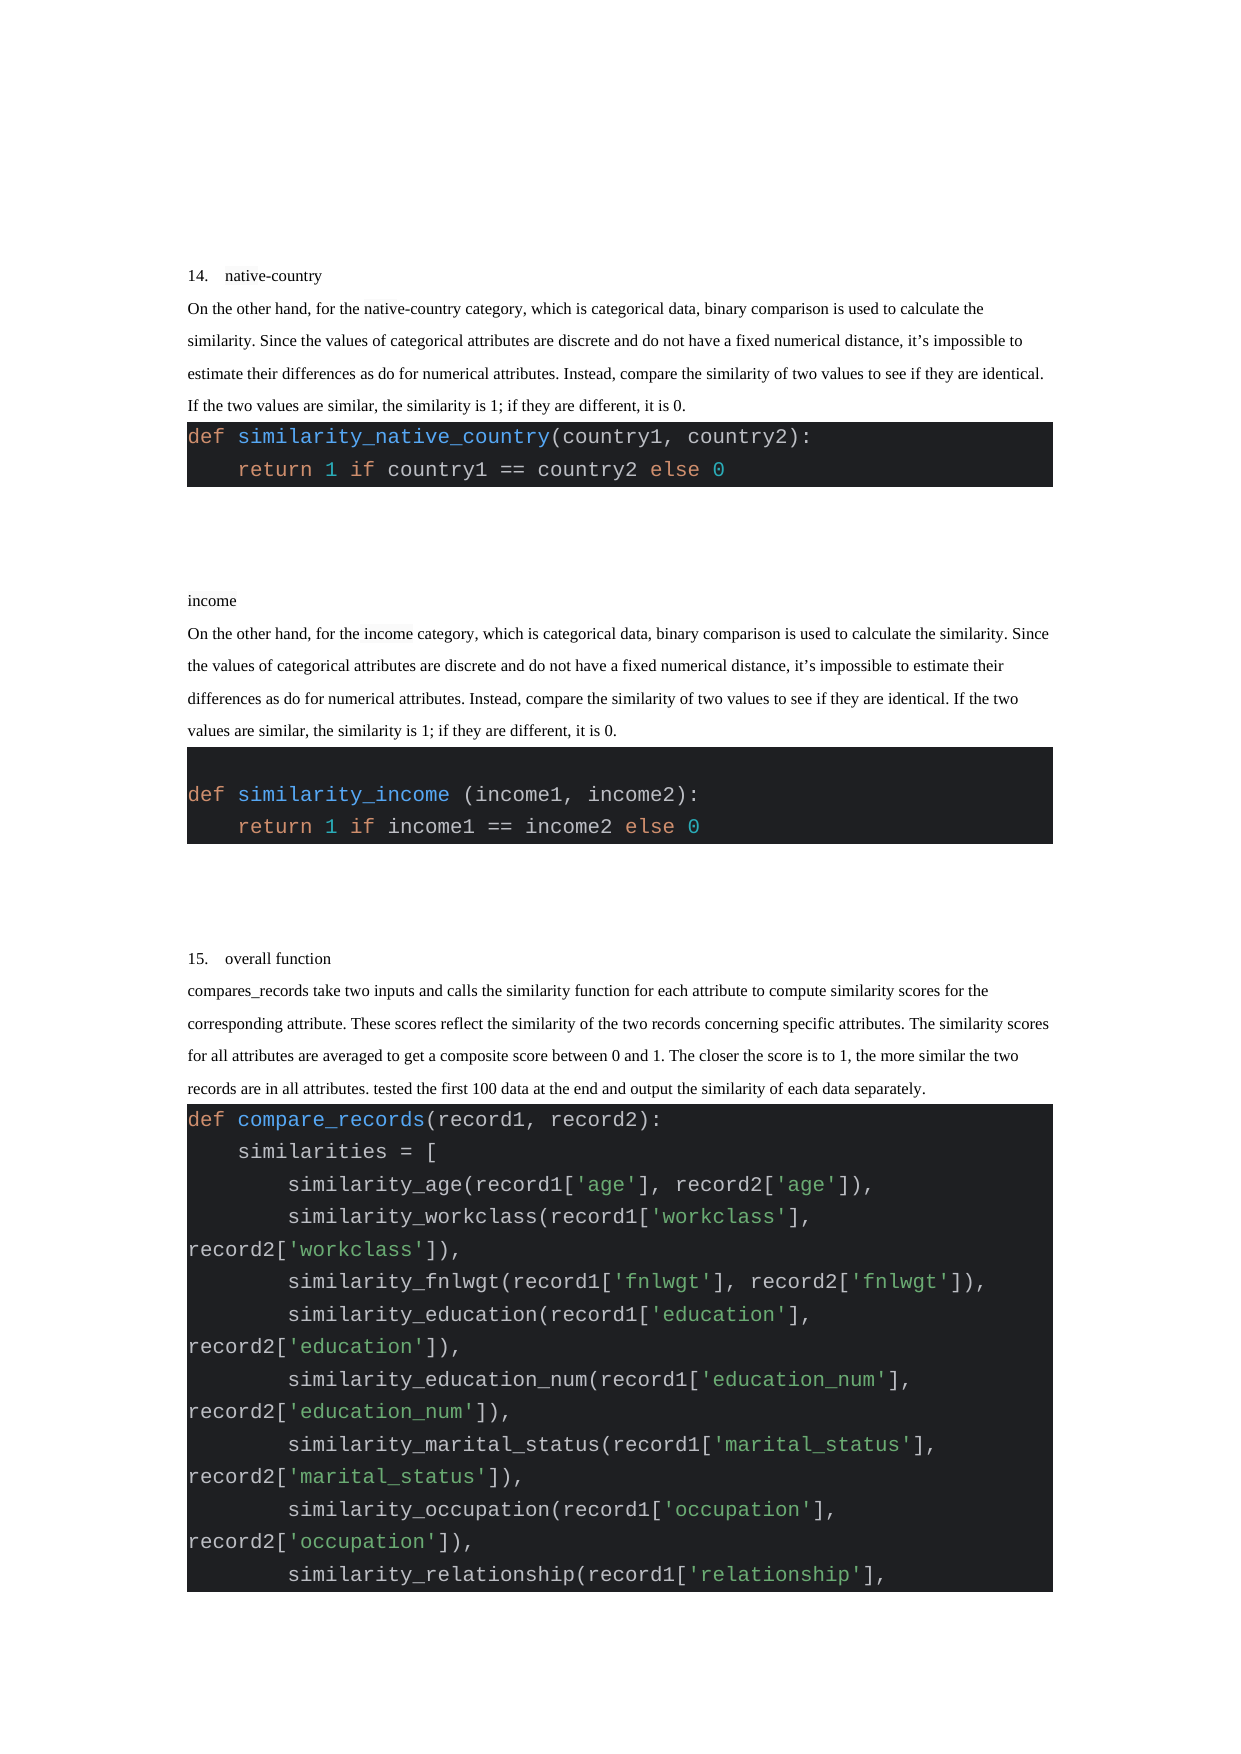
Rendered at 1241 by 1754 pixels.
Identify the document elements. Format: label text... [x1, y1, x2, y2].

text def similarity_native_country(country1, country2): return 1 if country1 == country2 else 0 [187, 422, 1053, 487]
text On the other hand, for the native-country category, which is categorical data, binary comparison is used to calculate the similarity. Since the values of categorical attributes are discrete and do not have a fixed numerical distance, it’s impossible to estimate their differences as do for numerical attributes. Instead, compare the similarity of two values to see if they are identical. If the two values are similar, the similarity is 1; if they are different, it is 0. [187, 292, 1053, 422]
text income [187, 584, 1053, 617]
text def similarity_income (income1, income2): return 1 if income1 == income2 else 0 [187, 747, 1053, 844]
list overall function [187, 942, 1053, 974]
text compares_records take two inputs and calls the similarity function for each attribute to compute similarity scores for the corresponding attribute. These scores reflect the similarity of the two records concerning specific attributes. The similarity scores for all attributes are averaged to get a composite score between 0 and 1. The closer the score is to 1, the more similar the two records are in all attributes. tested the first 100 data at the end and output the similarity of each data separately. [187, 974, 1053, 1104]
list native-country [187, 259, 1053, 292]
text On the other hand, for the income category, which is categorical data, binary comparison is used to calculate the similarity. Since the values of categorical attributes are discrete and do not have a fixed numerical distance, it’s impossible to estimate their differences as do for numerical attributes. Instead, compare the similarity of two values to see if they are identical. If the two values are similar, the similarity is 1; if they are different, it is 0. [187, 617, 1053, 747]
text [187, 1104, 1053, 1592]
